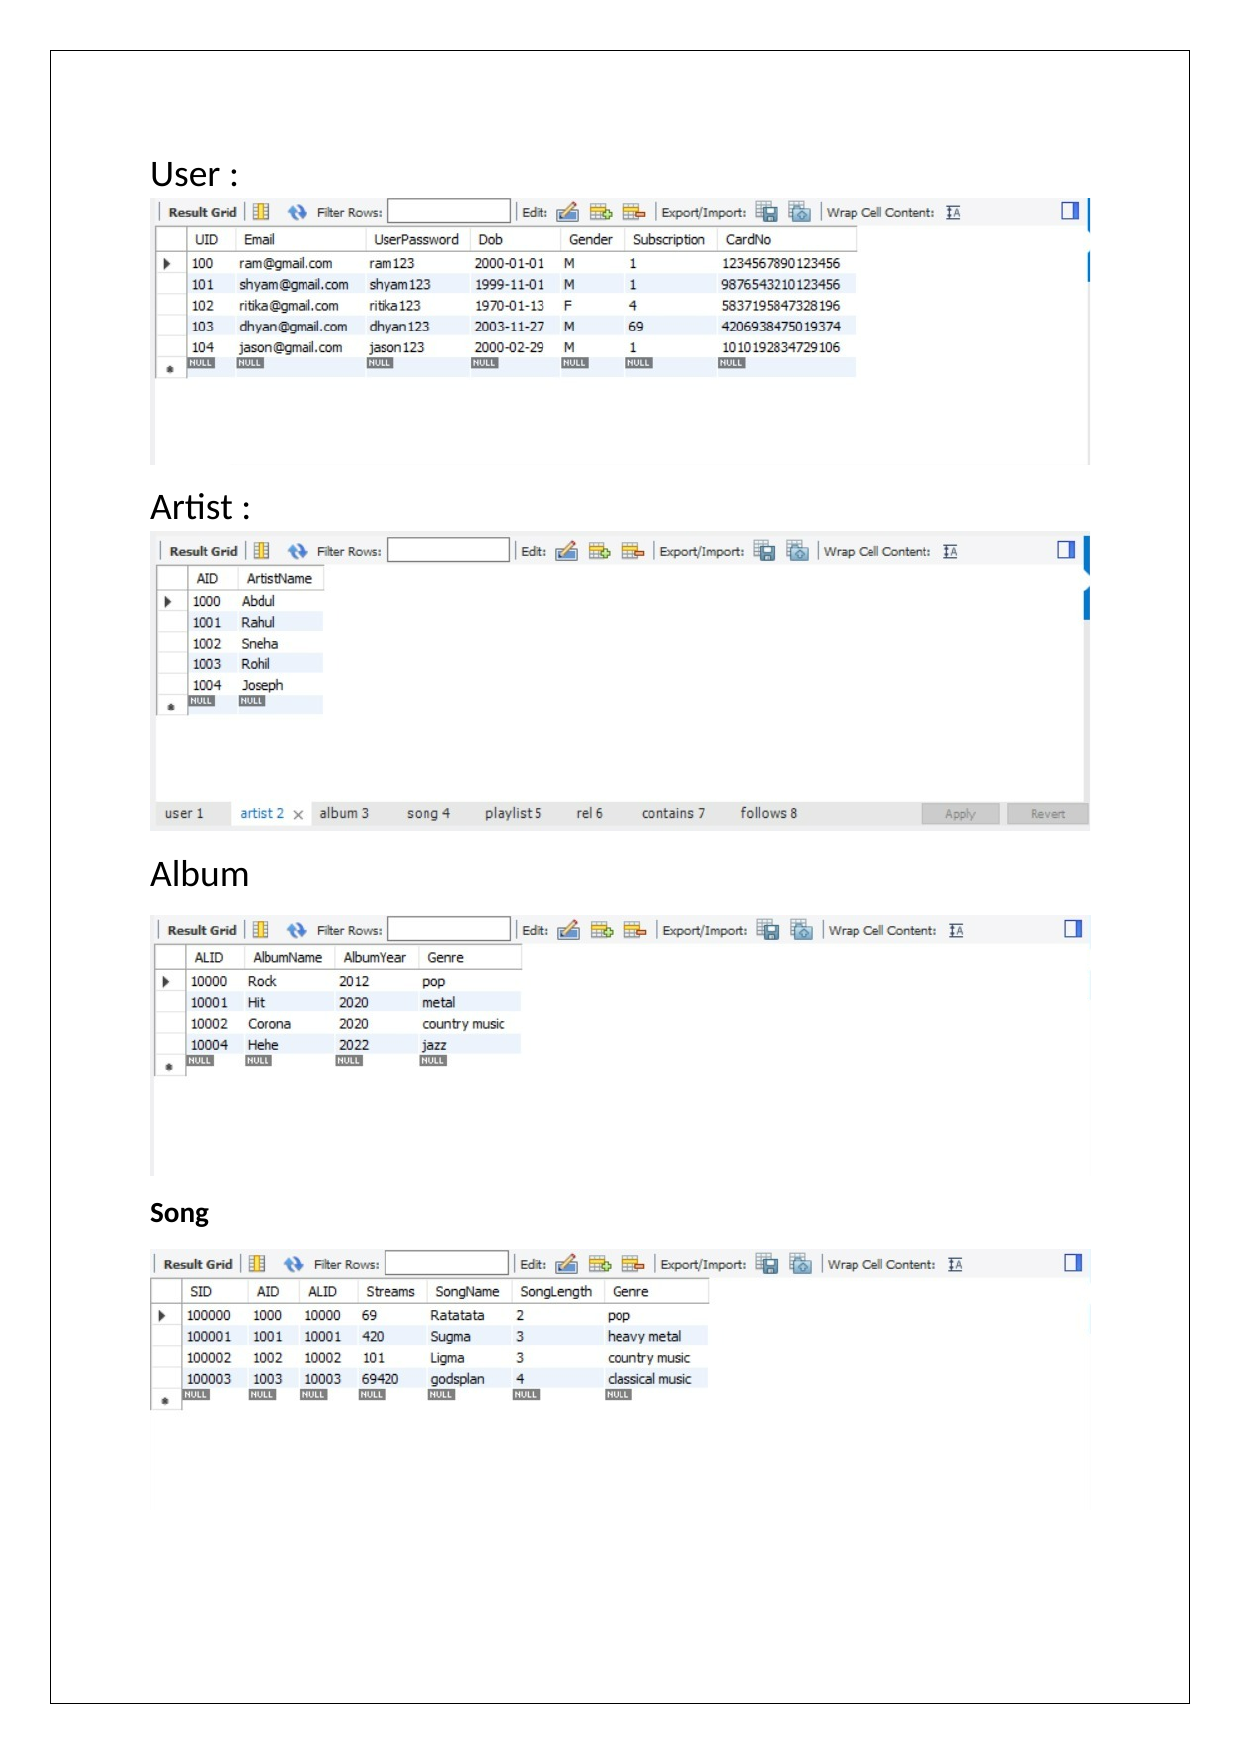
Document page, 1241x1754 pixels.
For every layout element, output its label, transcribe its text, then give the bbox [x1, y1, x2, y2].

picture [150, 198, 1091, 465]
text Artist : [150, 483, 1090, 531]
picture [150, 531, 1091, 831]
picture [150, 915, 1091, 1176]
text Album [150, 849, 1090, 895]
picture [150, 1249, 1091, 1510]
text Song [150, 1194, 1090, 1230]
text User : [150, 150, 1090, 198]
